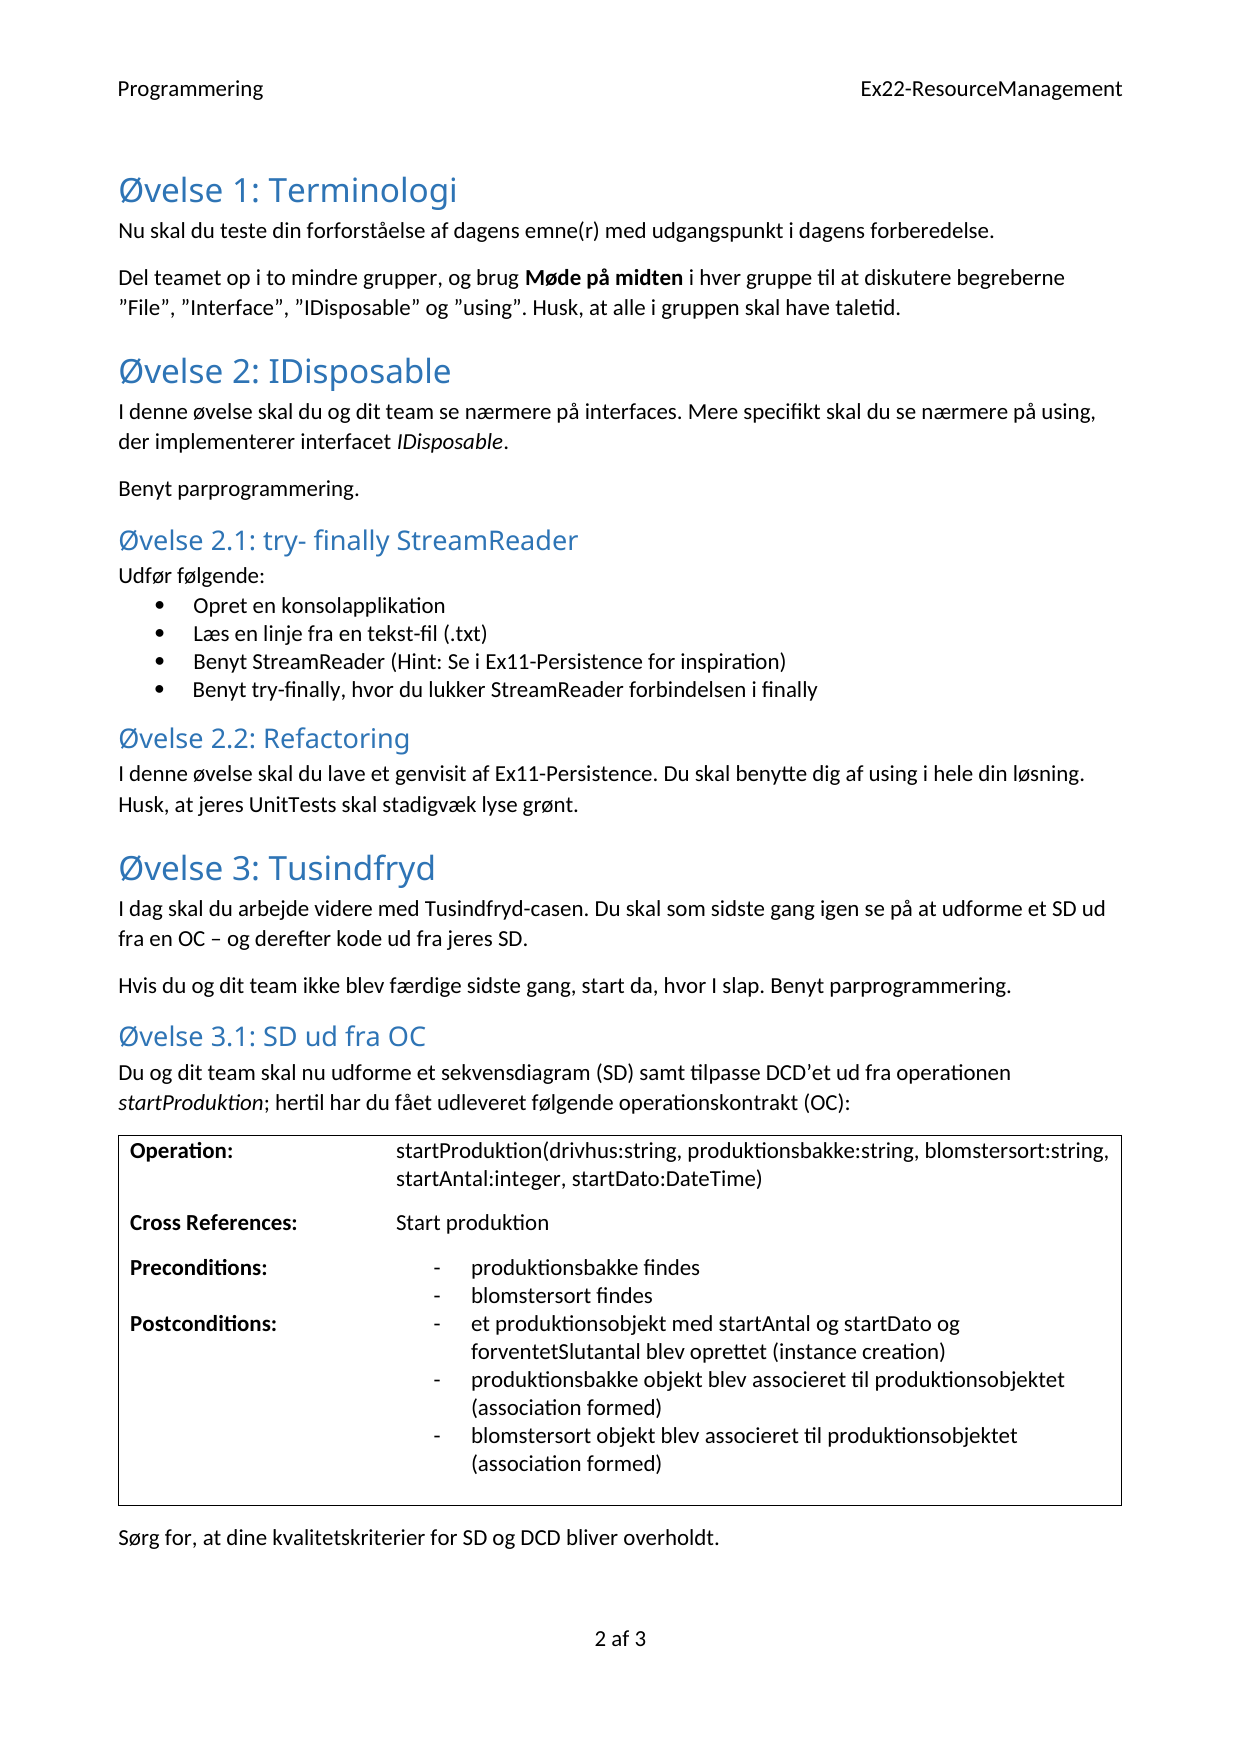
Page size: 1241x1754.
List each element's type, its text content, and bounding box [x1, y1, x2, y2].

text Del teamet op i to mindre grupper, og brug Møde på midten i hver gruppe til at diskutere begreberne ”File”, ”Interface”, ”IDisposable” og ”using”. Husk, at alle i gruppen skal have taletid. [118, 263, 1122, 321]
subtitle Øvelse 3: Tusindfryd [118, 845, 1122, 890]
subtitle Øvelse 2: IDisposable [118, 348, 1122, 393]
text Udfør følgende: [118, 561, 1122, 589]
subtitle Øvelse 2.1: try- finally StreamReader [118, 521, 1122, 558]
text I denne øvelse skal du lave et genvisit af Ex11-Persistence. Du skal benytte dig af using i hele din løsning. Husk, at jeres UnitTests skal stadigvæk lyse grønt. [118, 759, 1122, 818]
text Sørg for, at dine kvalitetskriterier for SD og DCD bliver overholdt. [118, 1523, 1122, 1551]
list Opret en konsolapplikation [156, 591, 1122, 619]
table_cell Start produktion [385, 1209, 1121, 1253]
table_header Operation: [119, 1136, 384, 1208]
table_cell Postconditions: [119, 1309, 384, 1505]
subtitle Øvelse 1: Terminologi [118, 167, 1122, 212]
table_header startProduktion(drivhus:string, produktionsbakke:string, blomstersort:string, startAntal:integer, startDato:DateTime) [385, 1136, 1121, 1208]
text Nu skal du teste din forforståelse af dagens emne(r) med udgangspunkt i dagens forberedelse. [118, 216, 1122, 244]
table_cell et produktionsobjekt med startAntal og startDato og forventetSlutantal blev oprettet (instance creation) produktionsbakke objekt blev associeret til produktionsobjektet (association formed) blomstersort objekt blev associeret til produktionsobjektet (association formed) [385, 1309, 1121, 1505]
list Læs en linje fra en tekst-fil (.txt) [156, 619, 1122, 647]
text Benyt parprogrammering. [118, 474, 1122, 502]
text I dag skal du arbejde videre med Tusindfryd-casen. Du skal som sidste gang igen se på at udforme et SD ud fra en OC – og derefter kode ud fra jeres SD. [118, 894, 1122, 952]
subtitle Øvelse 2.2: Refactoring [118, 720, 1122, 757]
table_cell produktionsbakke findes blomstersort findes [385, 1253, 1121, 1309]
list Benyt StreamReader (Hint: Se i Ex11-Persistence for inspiration) [156, 647, 1122, 675]
table_cell Preconditions: [119, 1253, 384, 1309]
text Du og dit team skal nu udforme et sekvensdiagram (SD) samt tilpasse DCD’et ud fra operationen startProduktion; hertil har du fået udleveret følgende operationskontrakt (OC): [118, 1058, 1122, 1116]
text Hvis du og dit team ikke blev færdige sidste gang, start da, hvor I slap. Benyt parprogrammering. [118, 971, 1122, 999]
table_cell Cross References: [119, 1209, 384, 1253]
text I denne øvelse skal du og dit team se nærmere på interfaces. Mere specifikt skal du se nærmere på using, der implementerer interfacet IDisposable. [118, 397, 1122, 455]
subtitle Øvelse 3.1: SD ud fra OC [118, 1018, 1122, 1055]
list Benyt try-finally, hvor du lukker StreamReader forbindelsen i finally [155, 675, 1122, 703]
